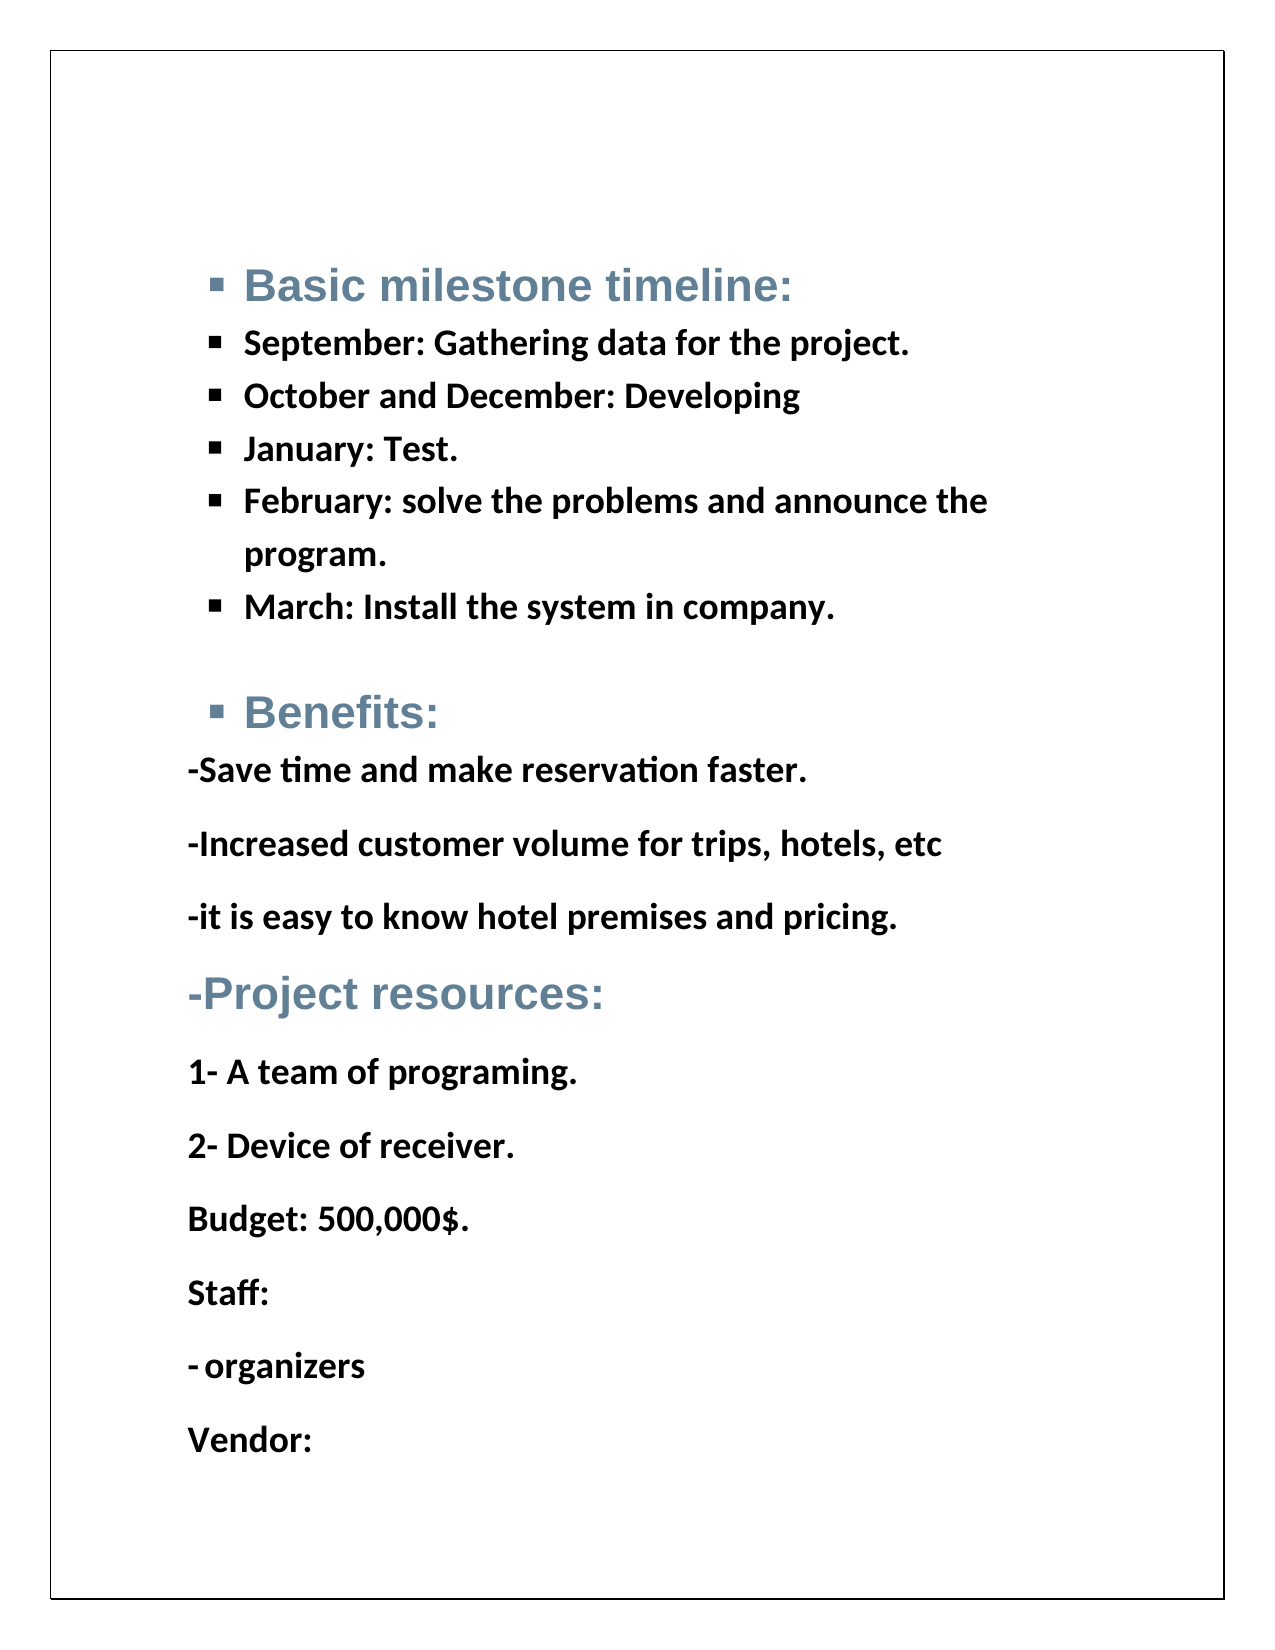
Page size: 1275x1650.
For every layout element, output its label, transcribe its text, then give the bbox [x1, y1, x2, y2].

text Budget: 500,000$. [187, 1195, 1124, 1241]
text -Save time and make reservation faster. [187, 746, 1124, 792]
text -Increased customer volume for trips, hotels, etc [187, 820, 1124, 866]
text Vendor: [187, 1416, 1124, 1462]
text 1- A team of programing. [187, 1048, 1124, 1094]
list February: solve the problems and announce the program. [206, 477, 1124, 576]
list September: Gathering data for the project. [206, 319, 1124, 365]
subtitle Benefits: [206, 685, 1124, 738]
text Staff: [187, 1269, 1124, 1314]
list March: Install the system in company. [206, 583, 1124, 628]
text -it is easy to know hotel premises and pricing. [187, 893, 1124, 939]
text - organizers [187, 1342, 1124, 1388]
text 2- Device of receiver. [187, 1122, 1124, 1167]
subtitle Basic milestone timeline: [206, 258, 1124, 311]
list January: Test. [206, 424, 1124, 470]
list October and December: Developing [206, 372, 1124, 418]
text -Project resources: [187, 967, 1124, 1019]
